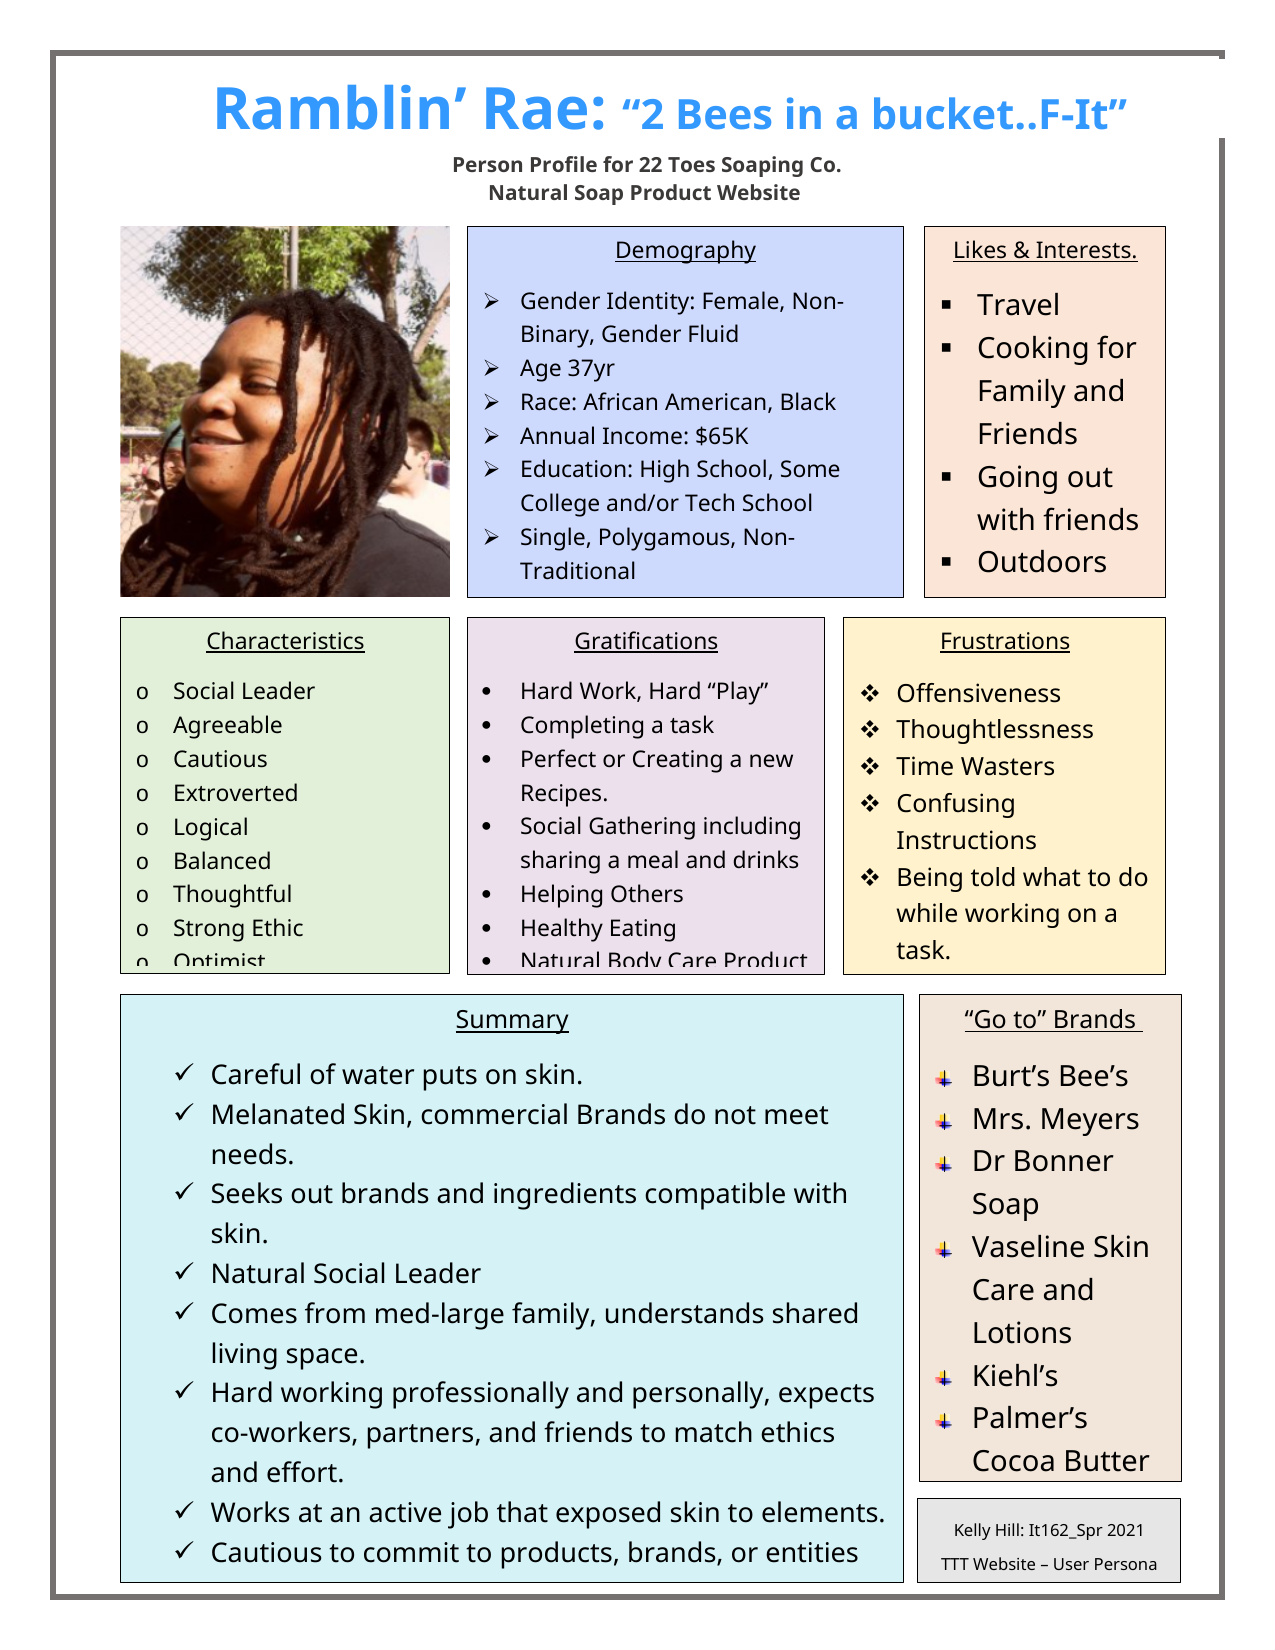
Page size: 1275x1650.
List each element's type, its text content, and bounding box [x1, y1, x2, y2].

picture [935, 1412, 952, 1429]
picture [935, 1155, 952, 1172]
picture [120, 226, 450, 597]
picture [935, 1240, 952, 1258]
picture [935, 1069, 952, 1087]
picture [935, 1112, 952, 1130]
picture [935, 1369, 952, 1386]
text Natural Soap Product Website [150, 178, 1138, 207]
list Person Profile for 22 Toes Soaping Co. [150, 150, 1138, 178]
